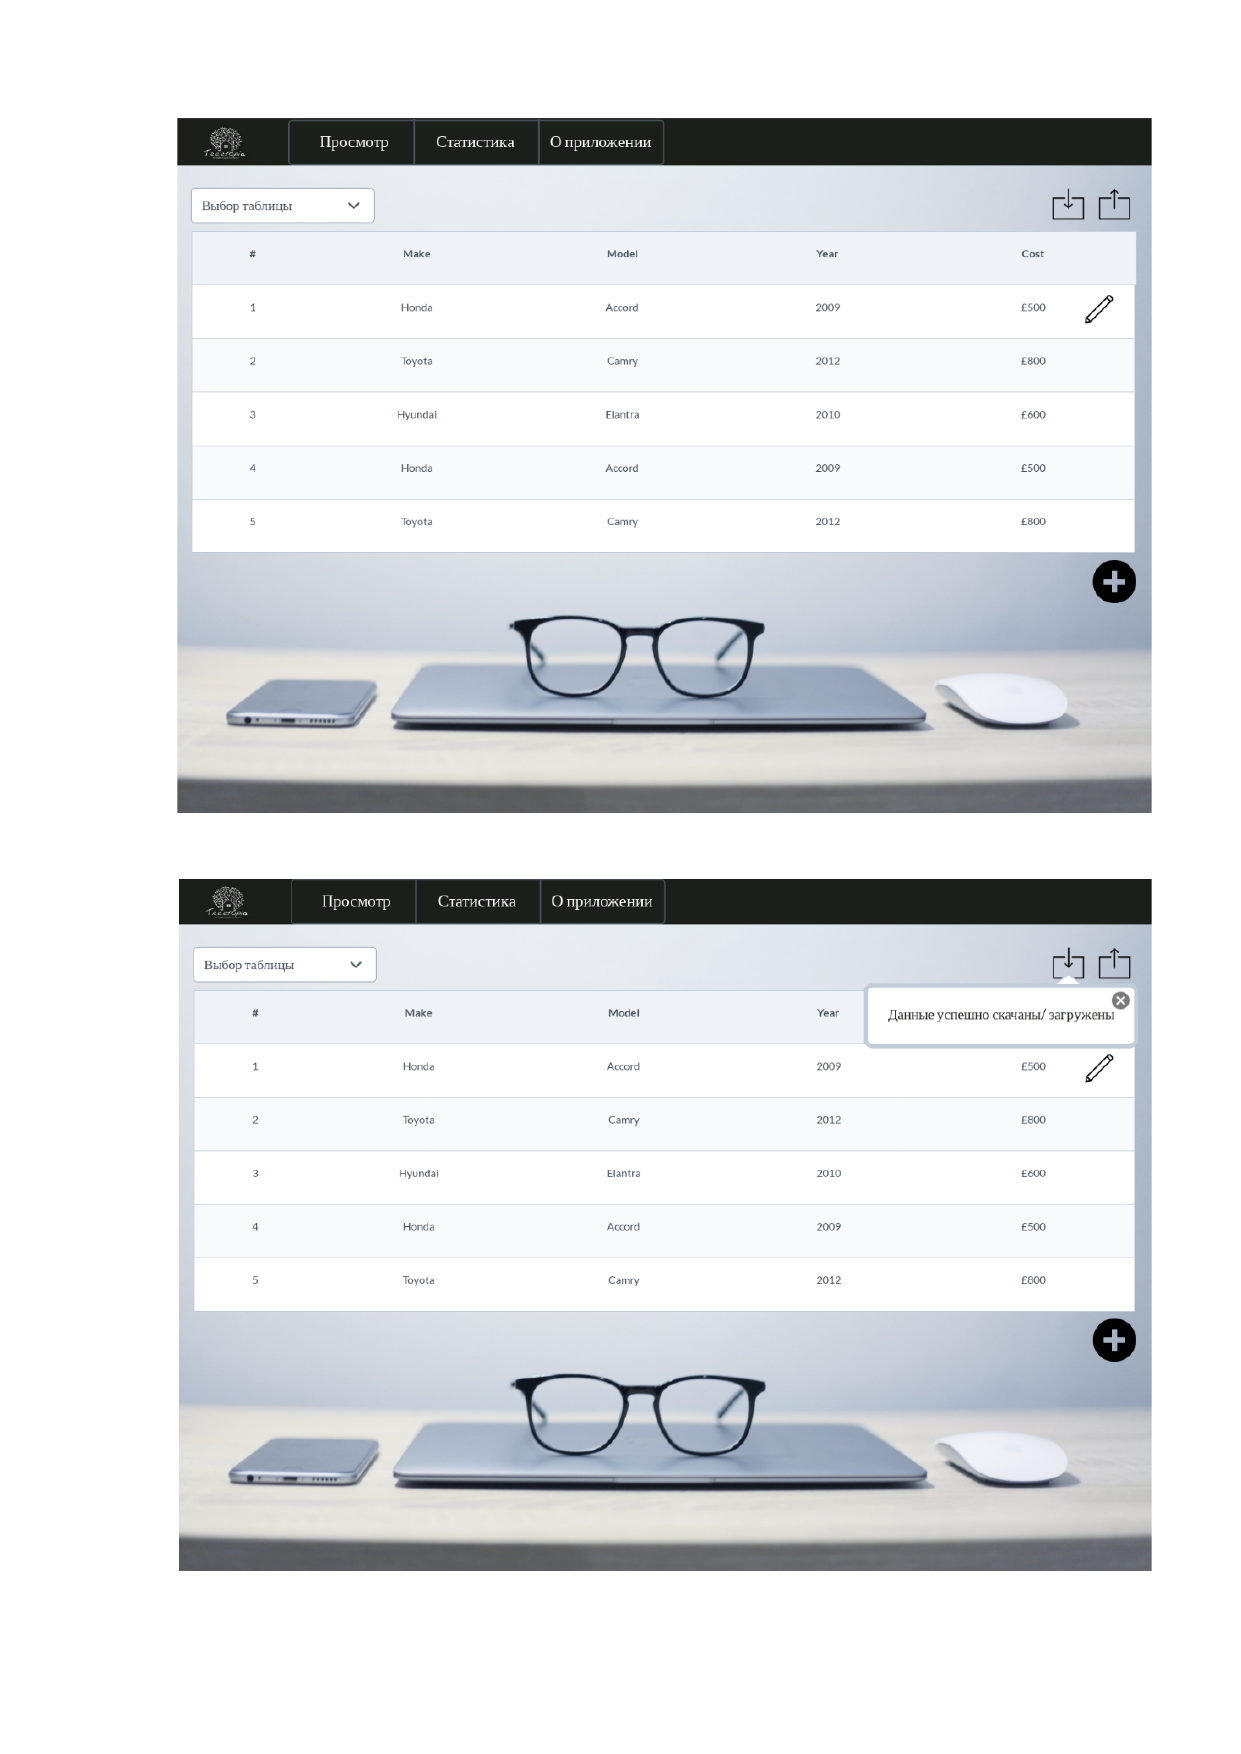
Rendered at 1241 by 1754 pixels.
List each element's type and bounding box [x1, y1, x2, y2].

picture [177, 118, 1152, 813]
picture [177, 879, 1152, 1571]
